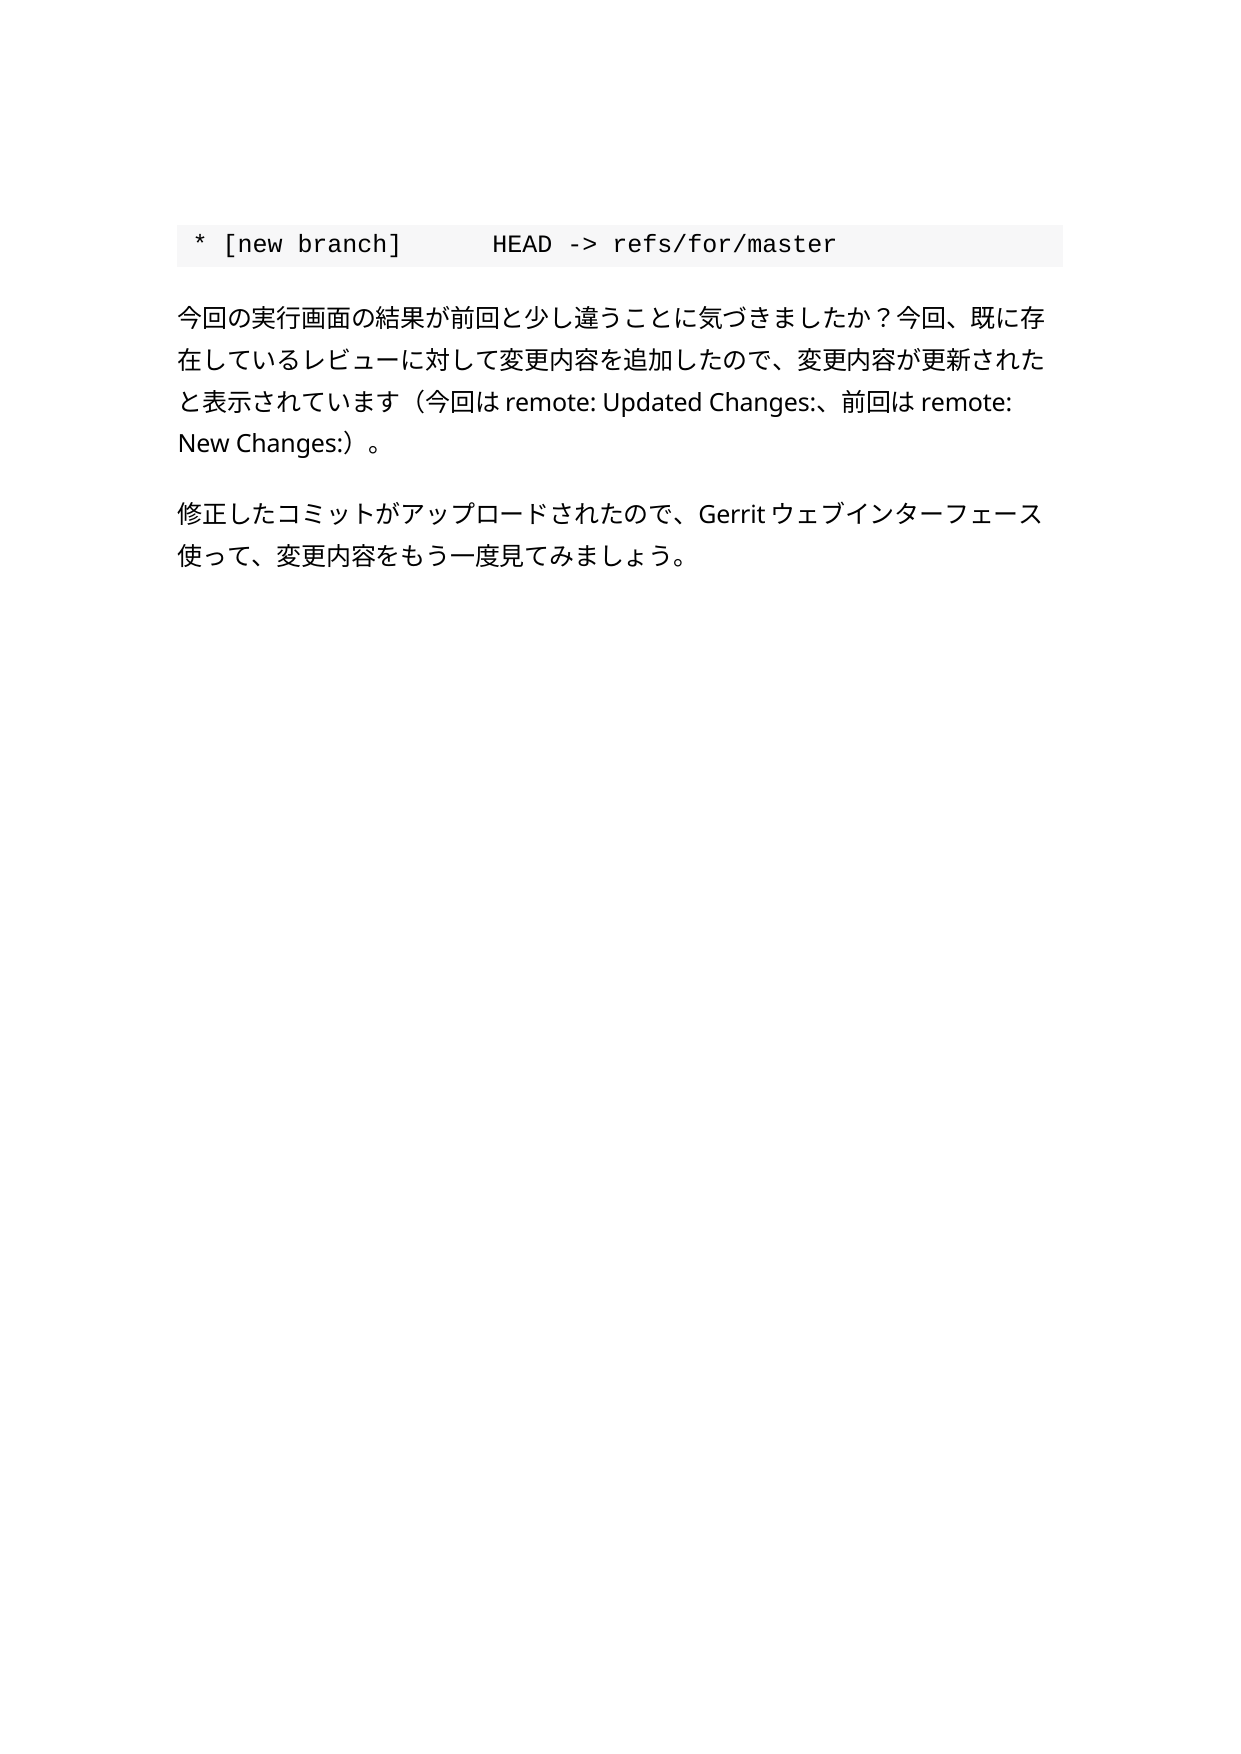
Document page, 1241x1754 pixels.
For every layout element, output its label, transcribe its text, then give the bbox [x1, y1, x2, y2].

text 修正したコミットがアップロードされたので、Gerritウェブインターフェース使って、変更内容をもう一度見てみましょう。 [177, 492, 1063, 575]
text 今回の実行画面の結果が前回と少し違うことに気づきましたか？今回、既に存在しているレビューに対して変更内容を追加したので、変更内容が更新されたと表示されています（今回はremote: Updated Changes:、前回はremote: New Changes:）。 [177, 296, 1063, 463]
text * [new branch] HEAD -> refs/for/master [177, 225, 1063, 267]
